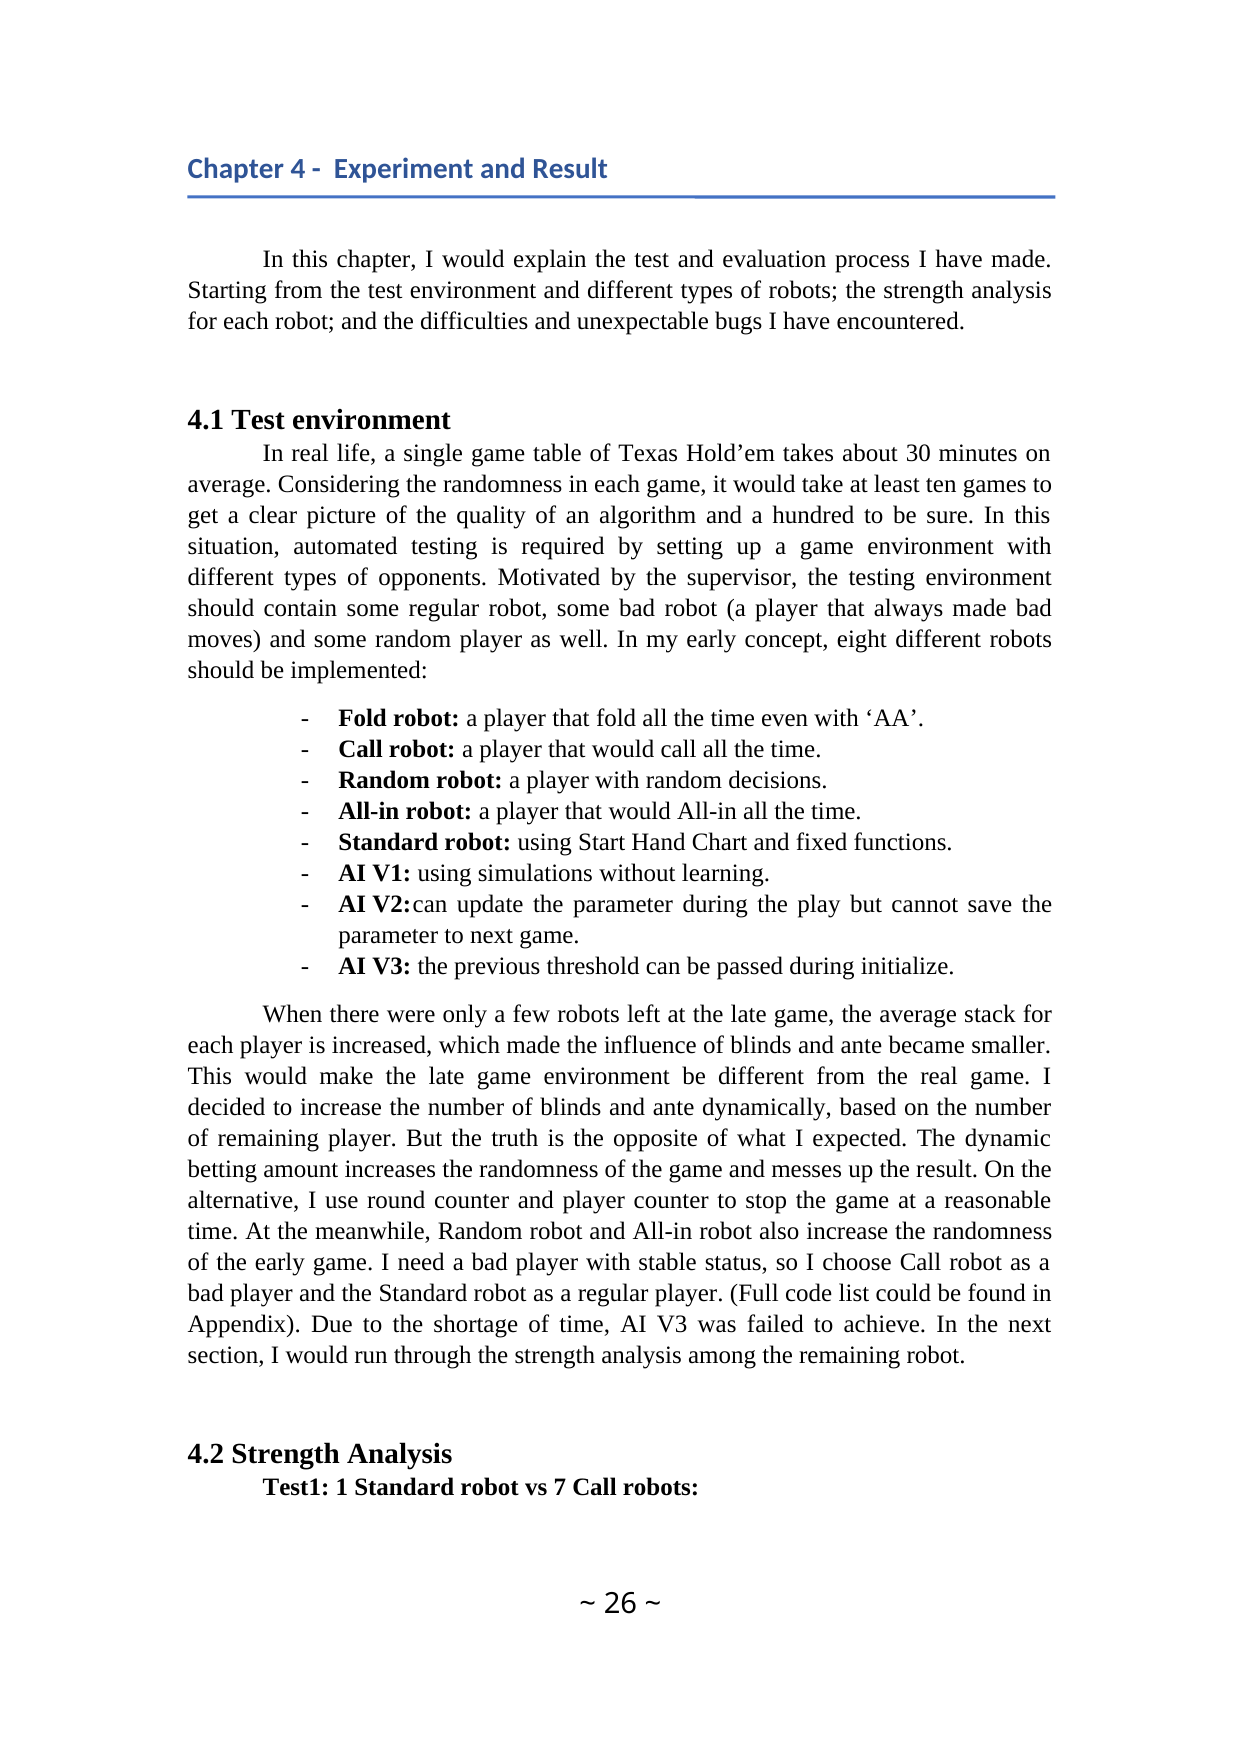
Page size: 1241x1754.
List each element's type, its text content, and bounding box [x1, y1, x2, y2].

list Call robot: a player that would call all the time. [301, 734, 1053, 763]
subtitle 4.1 Test environment [187, 402, 1053, 435]
text In real life, a single game table of Texas Hold’em takes about 30 minutes on average. Considering the randomness in each game, it would take at least ten games to get a clear picture of the quality of an algorithm and a hundred to be sure. In this situation, automated testing is required by setting up a game environment with different types of opponents. Motivated by the supervisor, the testing environment should contain some regular robot, some bad robot (a player that always made bad moves) and some random player as well. In my early concept, eight different robots should be implemented: [187, 438, 1053, 684]
list AI V3: the previous threshold can be passed during initialize. [301, 951, 1053, 980]
text Test1: 1 Standard robot vs 7 Call robots: [187, 1472, 1053, 1501]
subtitle 4.2 Strength Analysis [187, 1436, 1053, 1469]
text When there were only a few robots left at the late game, the average stack for each player is increased, which made the influence of blinds and ante became smaller. This would make the late game environment be different from the real game. I decided to increase the number of blinds and ante dynamically, based on the number of remaining player. But the truth is the opposite of what I expected. The dynamic betting amount increases the randomness of the game and messes up the result. On the alternative, I use round counter and player counter to stop the game at a reasonable time. At the meanwhile, Random robot and All-in robot also increase the randomness of the early game. I need a bad player with stable status, so I choose Call robot as a bad player and the Standard robot as a regular player. (Full code list could be found in Appendix). Due to the shortage of time, AI V3 was failed to achieve. In the next section, I would run through the strength analysis among the remaining robot. [187, 999, 1053, 1369]
list Standard robot: using Start Hand Chart and fixed functions. [301, 827, 1053, 856]
list AI V2: can update the parameter during the play but cannot save the parameter to next game. [301, 889, 1053, 949]
list Fold robot: a player that fold all the time even with ‘AA’. [301, 703, 1053, 732]
list Random robot: a player with random decisions. [301, 765, 1053, 794]
text In this chapter, I would explain the test and evaluation process I have made. Starting from the test environment and different types of robots; the strength analysis for each robot; and the difficulties and unexpectable bugs I have encountered. [187, 244, 1053, 335]
list AI V1: using simulations without learning. [301, 858, 1053, 887]
list All-in robot: a player that would All-in all the time. [301, 796, 1053, 825]
subtitle Chapter 4 - Experiment and Result [187, 150, 1053, 186]
